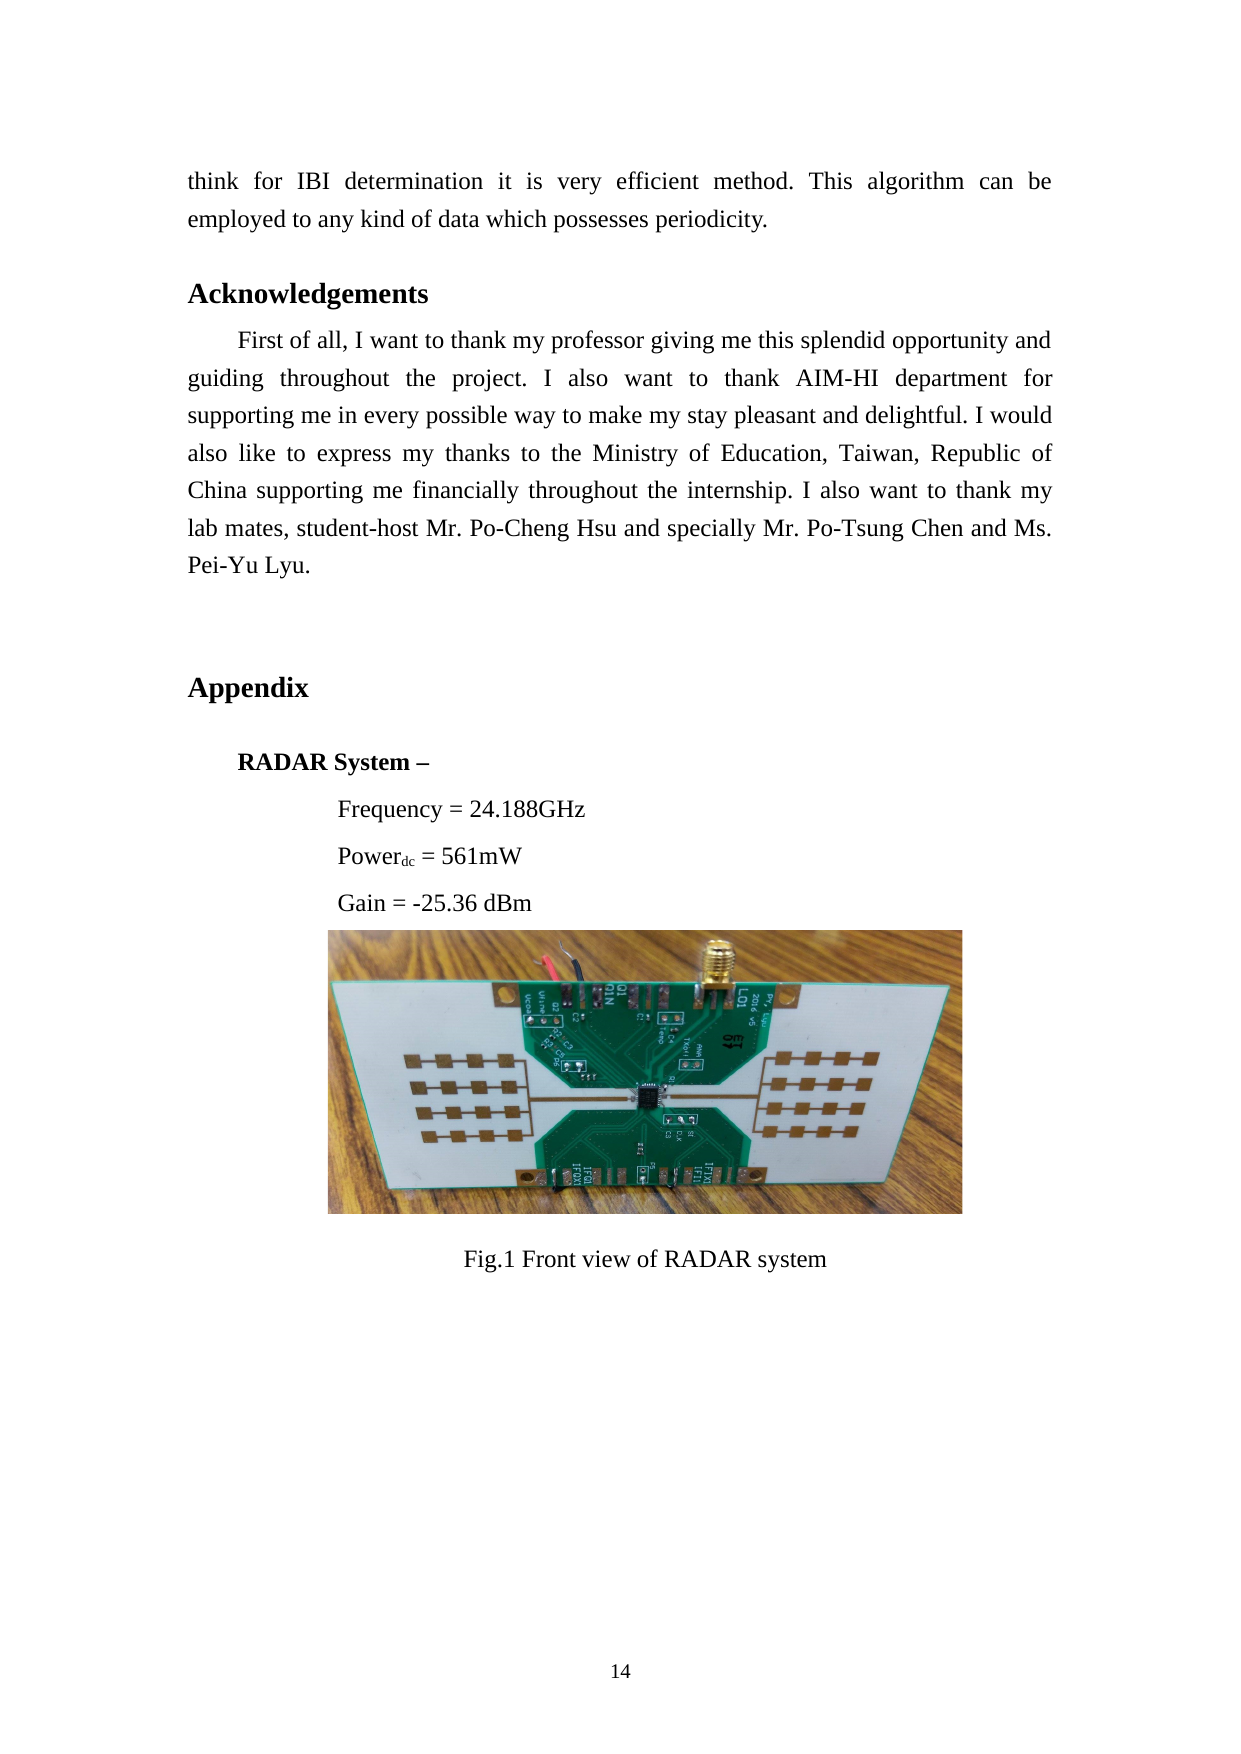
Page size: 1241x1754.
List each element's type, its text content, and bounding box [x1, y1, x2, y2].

text Appendix [187, 668, 1053, 706]
text Powerdc = 561mW [187, 837, 1053, 874]
text First of all, I want to thank my professor giving me this splendid opportunity and guiding throughout the project. I also want to thank AIM-HI department for supporting me in every possible way to make my stay pleasant and delightful. I would also like to express my thanks to the Ministry of Education, Taiwan, Republic of China supporting me financially throughout the internship. I also want to thank my lab mates, student-host Mr. Po-Cheng Hsu and specially Mr. Po-Tsung Chen and Ms. Pei-Yu Lyu. [187, 321, 1053, 584]
text RADAR System – [187, 743, 1053, 781]
text Gain = -25.36 dBm [187, 884, 1053, 921]
text Frequency = 24.188GHz [187, 790, 1053, 827]
text Acknowledgements [187, 274, 1053, 312]
text Fig.1 Front view of RADAR system [187, 1240, 1053, 1277]
picture [327, 930, 963, 1214]
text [187, 162, 1053, 237]
